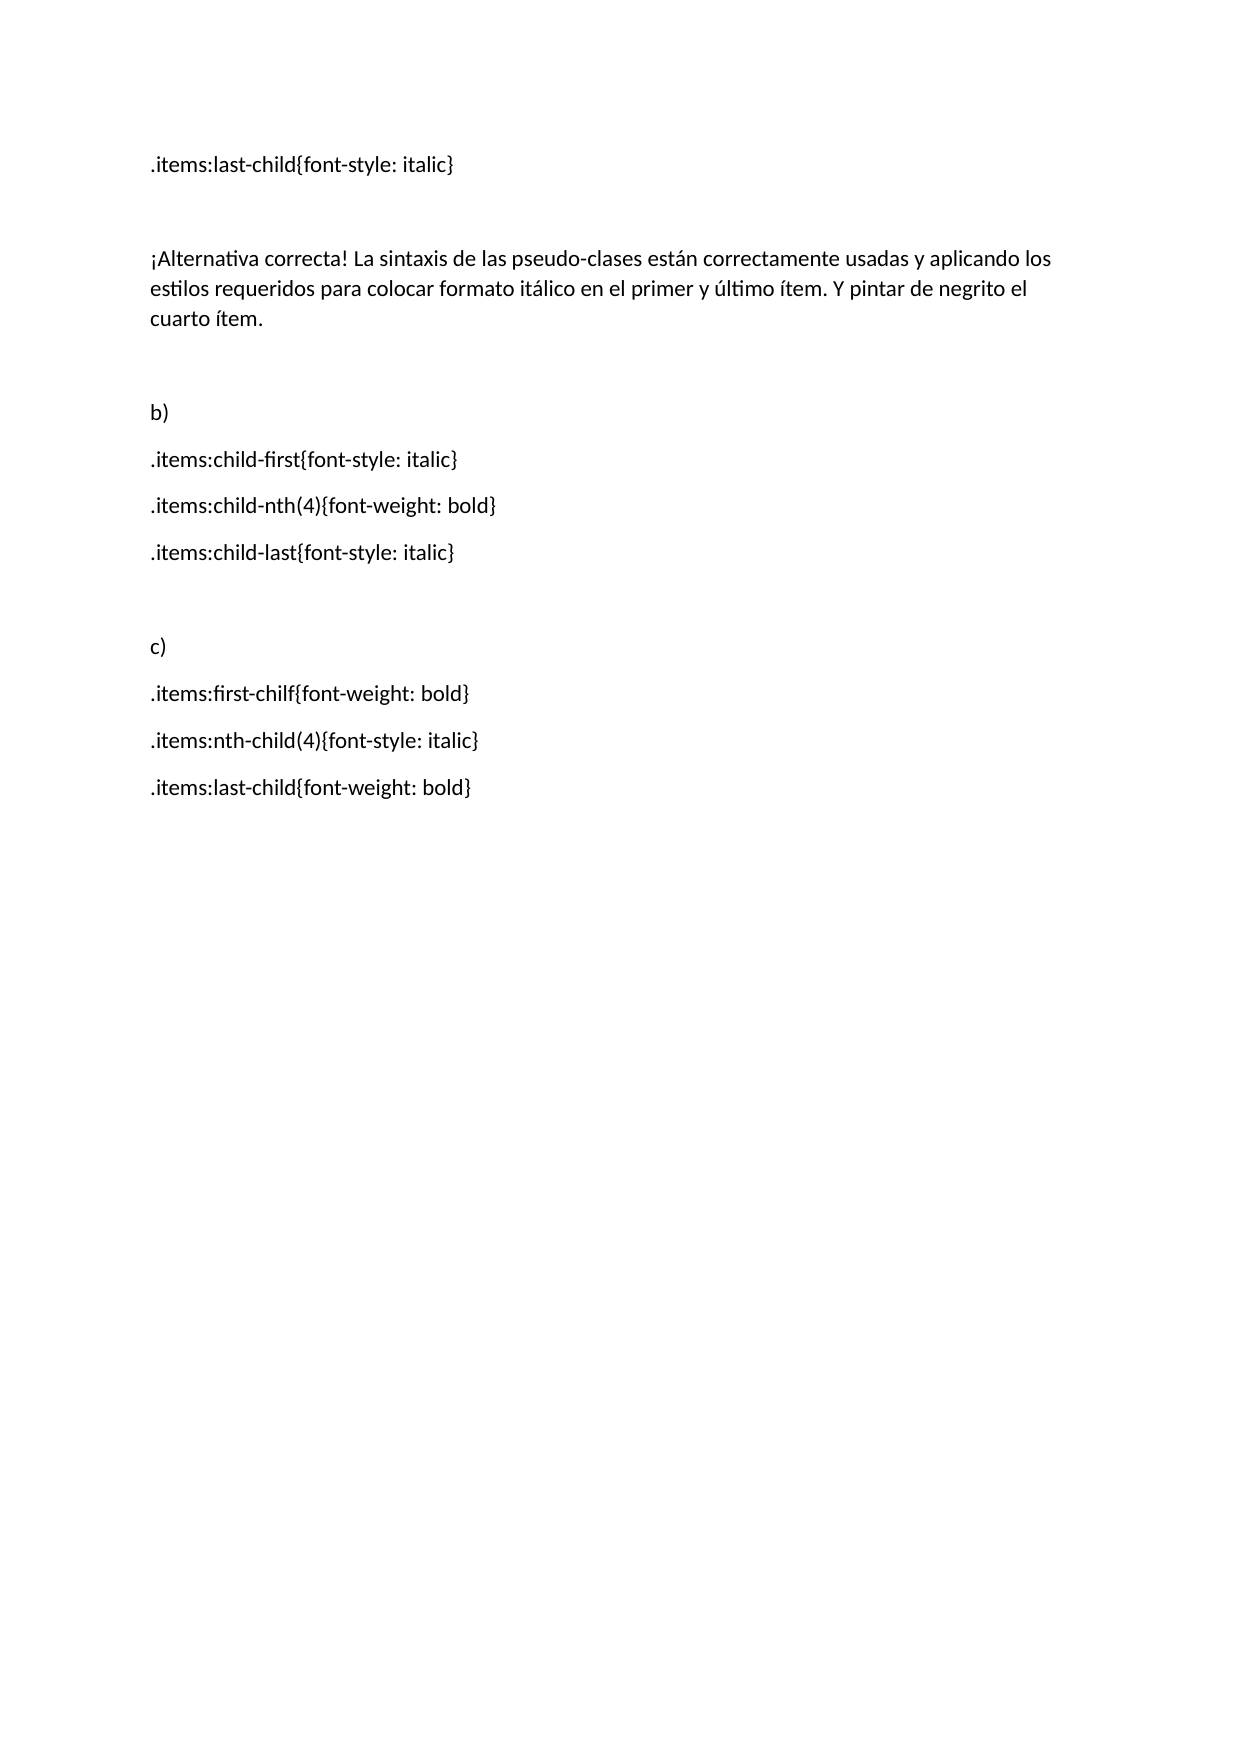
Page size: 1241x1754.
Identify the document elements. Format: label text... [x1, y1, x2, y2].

text .items:child-nth(4){font-weight: bold} [150, 492, 1090, 520]
text c) [150, 632, 1090, 660]
text .items:first-chilf{font-weight: bold} [150, 679, 1090, 707]
text .items:child-last{font-style: italic} [150, 538, 1090, 567]
text ¡Alternativa correcta! La sintaxis de las pseudo-clases están correctamente usadas y aplicando los estilos requeridos para colocar formato itálico en el primer y último ítem. Y pintar de negrito el cuarto ítem. [150, 244, 1090, 332]
text .items:last-child{font-style: italic} [150, 150, 1090, 178]
text .items:nth-child(4){font-style: italic} [150, 726, 1090, 754]
text .items:child-first{font-style: italic} [150, 445, 1090, 473]
text b) [150, 398, 1090, 426]
text .items:last-child{font-weight: bold} [150, 773, 1090, 801]
